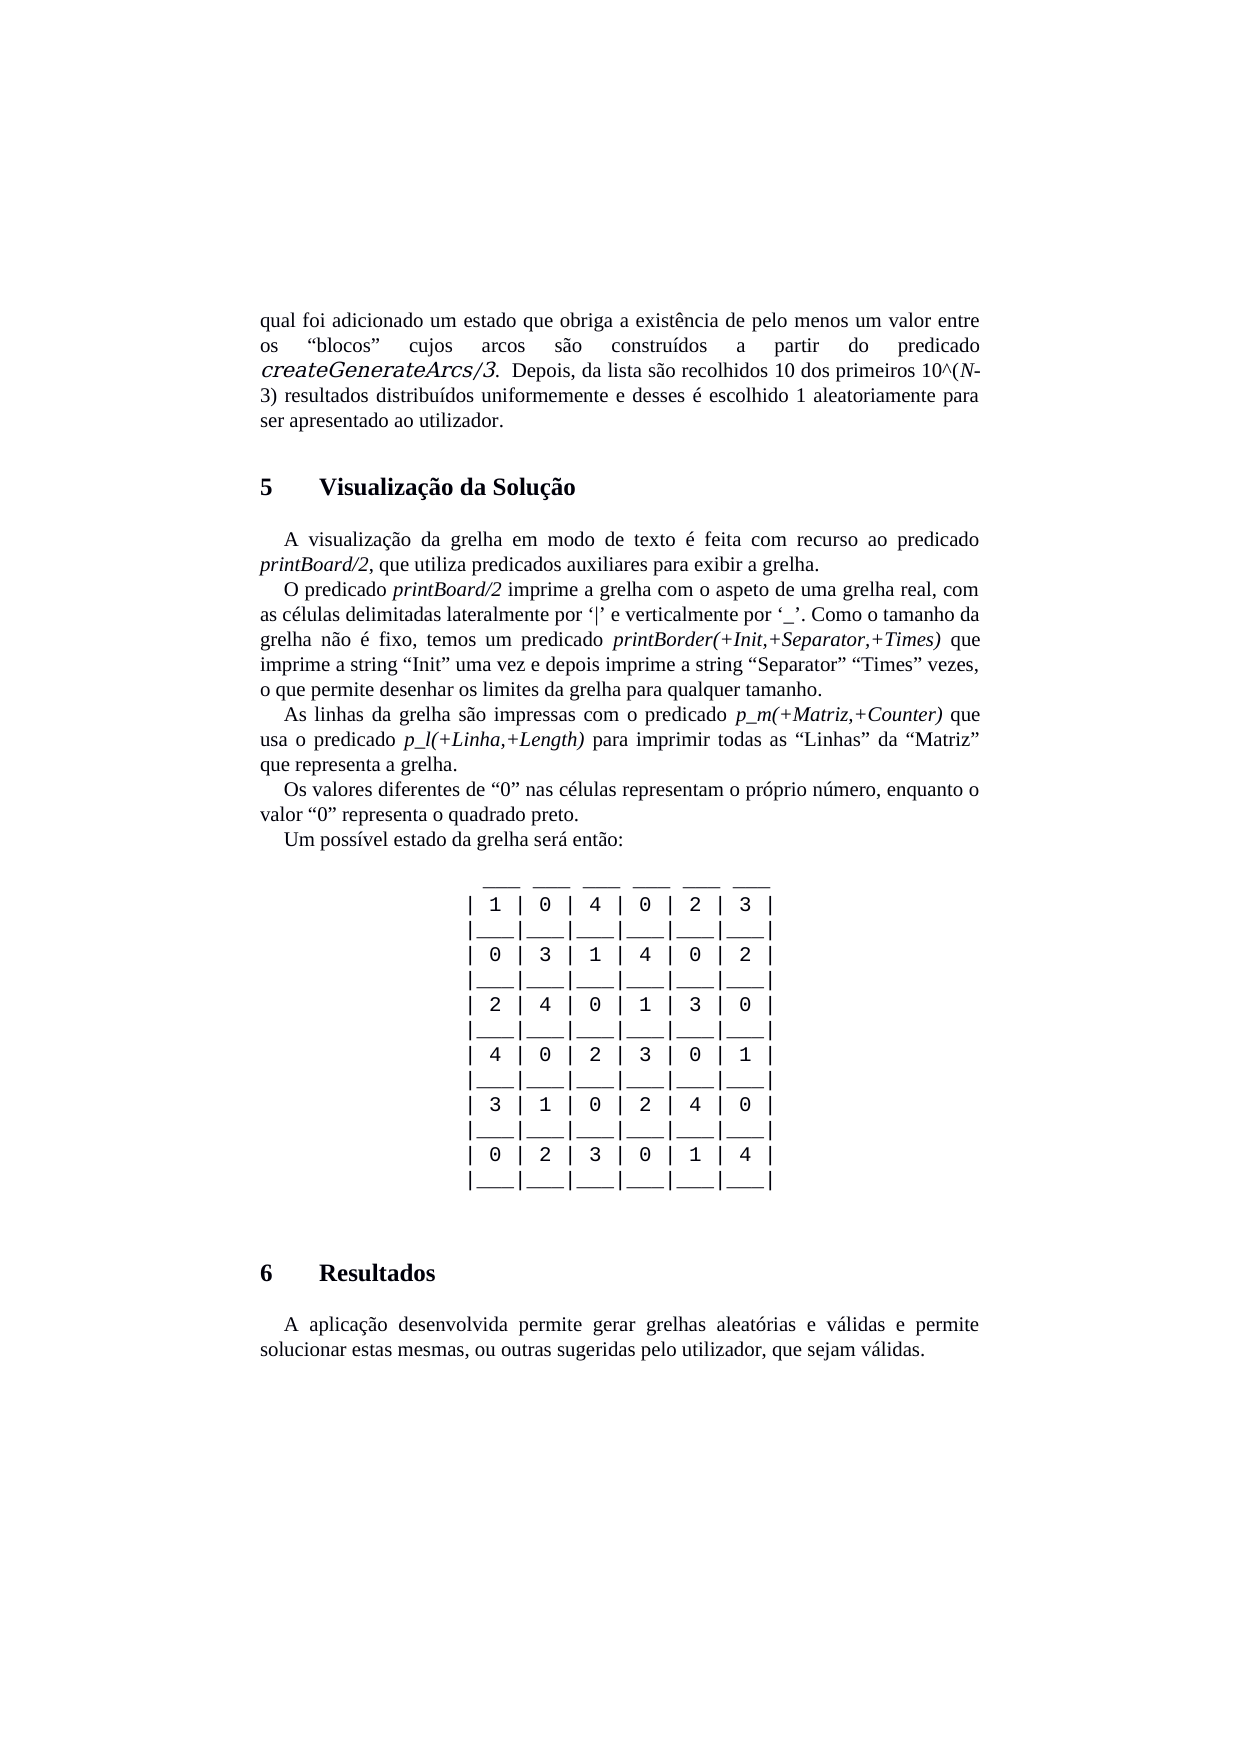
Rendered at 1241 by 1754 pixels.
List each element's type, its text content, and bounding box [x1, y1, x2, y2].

text Um possível estado da grelha será então: [260, 826, 980, 851]
text Os valores diferentes de “0” nas células representam o próprio número, enquanto o valor “0” representa o quadrado preto. [260, 776, 980, 826]
subtitle Visualização da Solução [260, 470, 980, 501]
text As linhas da grelha são impressas com o predicado p_m(+Matriz,+Counter) que usa o predicado p_l(+Linha,+Length) para imprimir todas as “Linhas” da “Matriz” que representa a grelha. [260, 701, 980, 776]
text | 1 | 0 | 4 | 0 | 2 | 3 | |___|___|___|___|___|___| | 0 | 3 | 1 | 4 | 0 | 2 | |___|___|___|___|___|___| | 2 | 4 | 0 | 1 | 3 | 0 | |___|___|___|___|___|___| | 4 | 0 | 2 | 3 | 0 | 1 | |___|___|___|___|___|___| | 3 | 1 | 0 | 2 | 4 | 0 | |___|___|___|___|___|___| | 0 | 2 | 3 | 0 | 1 | 4 | |___|___|___|___|___|___| [260, 893, 980, 1193]
text A aplicação desenvolvida permite gerar grelhas aleatórias e válidas e permite solucionar estas mesmas, ou outras sugeridas pelo utilizador, que sejam válidas. [260, 1311, 980, 1361]
subtitle Resultados [260, 1255, 980, 1286]
text A visualização da grelha em modo de texto é feita com recurso ao predicado printBoard/2, que utiliza predicados auxiliares para exibir a grelha. [260, 526, 980, 576]
text ___ ___ ___ ___ ___ ___ [260, 868, 980, 893]
text O predicado printBoard/2 imprime a grelha com o aspeto de uma grelha real, com as células delimitadas lateralmente por ‘|’ e verticalmente por ‘_’. Como o tamanho da grelha não é fixo, temos um predicado printBorder(+Init,+Separator,+Times) que imprime a string “Init” uma vez e depois imprime a string “Separator” “Times” vezes, o que permite desenhar os limites da grelha para qualquer tamanho. [260, 576, 980, 701]
